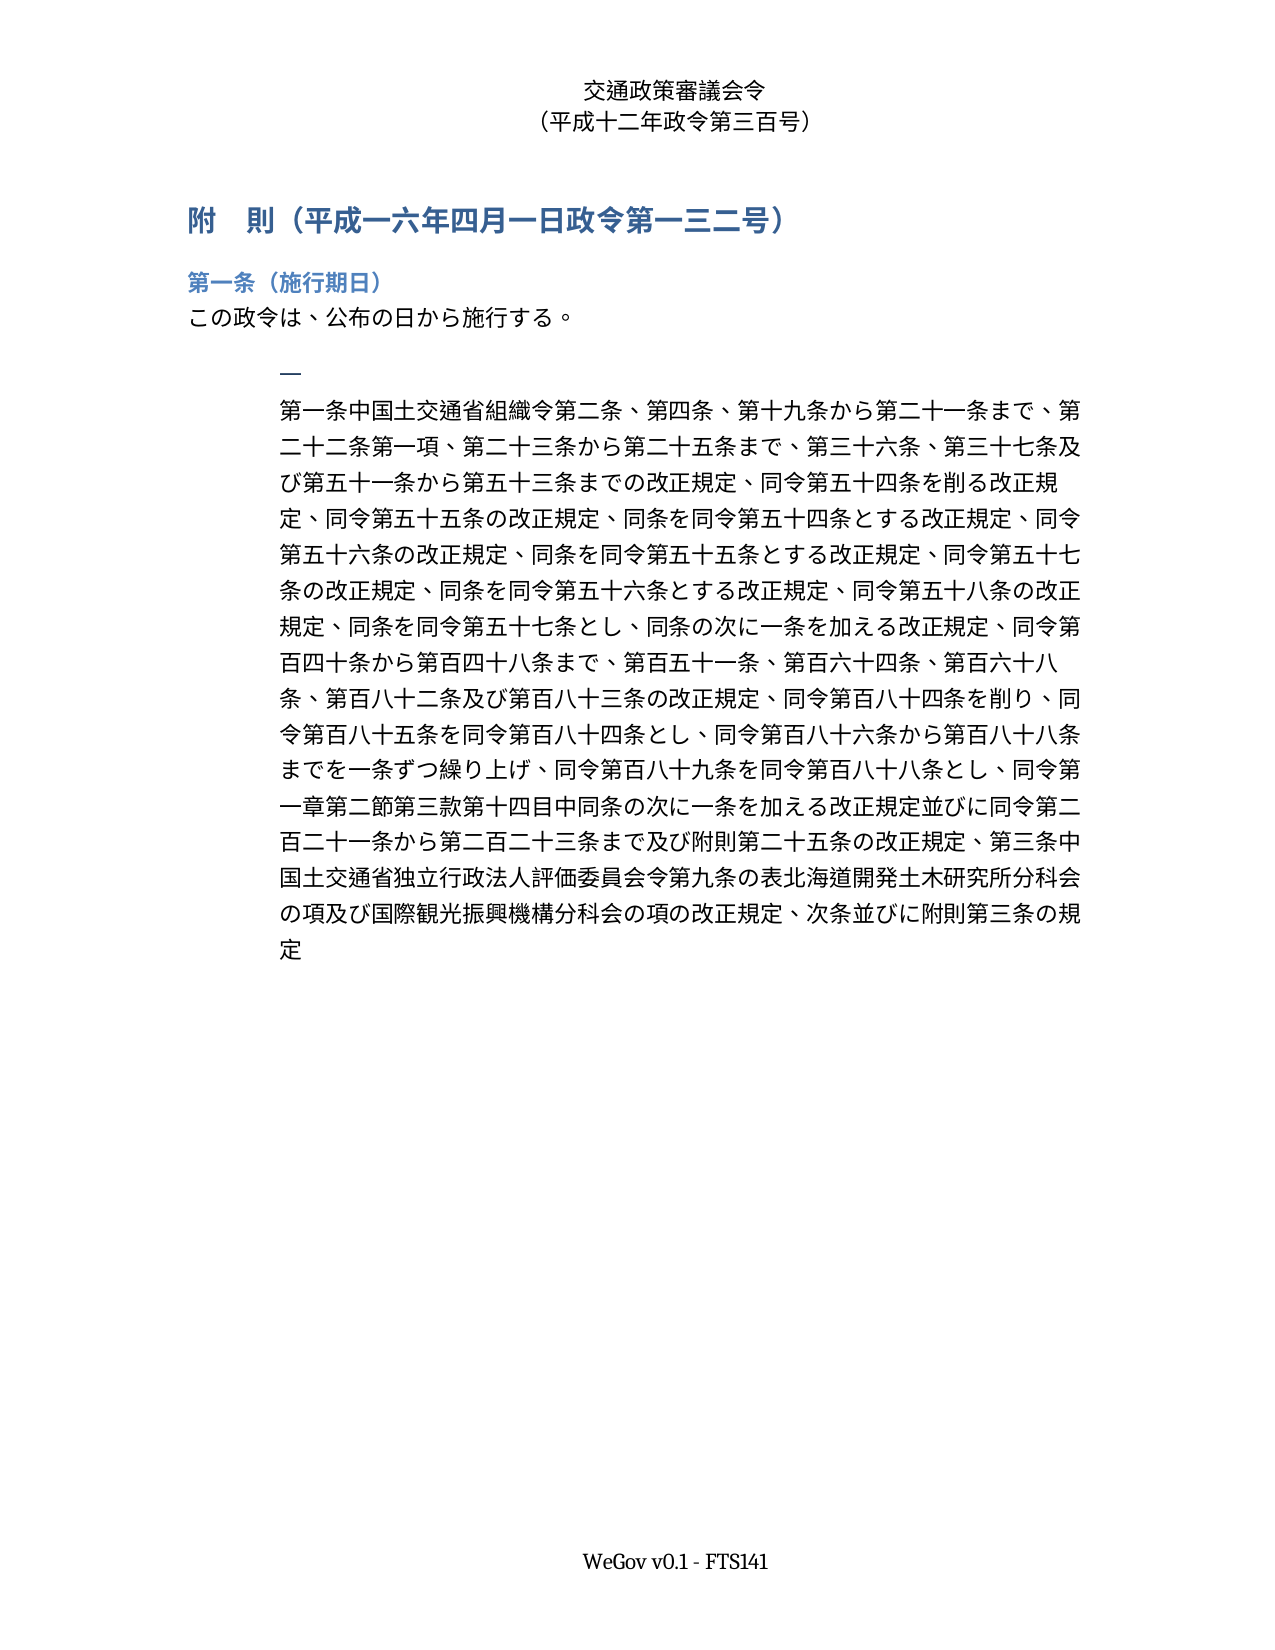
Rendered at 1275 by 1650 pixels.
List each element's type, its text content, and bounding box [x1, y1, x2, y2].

text この政令は、公布の日から施行する。 [187, 302, 1087, 334]
subtitle 附 則（平成一六年四月一日政令第一三二号） [187, 200, 1087, 240]
text 第一条中国土交通省組織令第二条、第四条、第十九条から第二十一条まで、第二十二条第一項、第二十三条から第二十五条まで、第三十六条、第三十七条及び第五十一条から第五十三条までの改正規定、同令第五十四条を削る改正規定、同令第五十五条の改正規定、同条を同令第五十四条とする改正規定、同令第五十六条の改正規定、同条を同令第五十五条とする改正規定、同令第五十七条の改正規定、同条を同令第五十六条とする改正規定、同令第五十八条の改正規定、同条を同令第五十七条とし、同条の次に一条を加える改正規定、同令第百四十条から第百四十八条まで、第百五十一条、第百六十四条、第百六十八条、第百八十二条及び第百八十三条の改正規定、同令第百八十四条を削り、同令第百八十五条を同令第百八十四条とし、同令第百八十六条から第百八十八条までを一条ずつ繰り上げ、同令第百八十九条を同令第百八十八条とし、同令第一章第二節第三款第十四目中同条の次に一条を加える改正規定並びに同令第二百二十一条から第二百二十三条まで及び附則第二十五条の改正規定、第三条中国土交通省独立行政法人評価委員会令第九条の表北海道開発土木研究所分科会の項及び国際観光振興機構分科会の項の改正規定、次条並びに附則第三条の規定 [279, 395, 1087, 965]
subtitle 一 [279, 359, 1087, 390]
subtitle 第一条（施行期日） [187, 266, 1087, 298]
